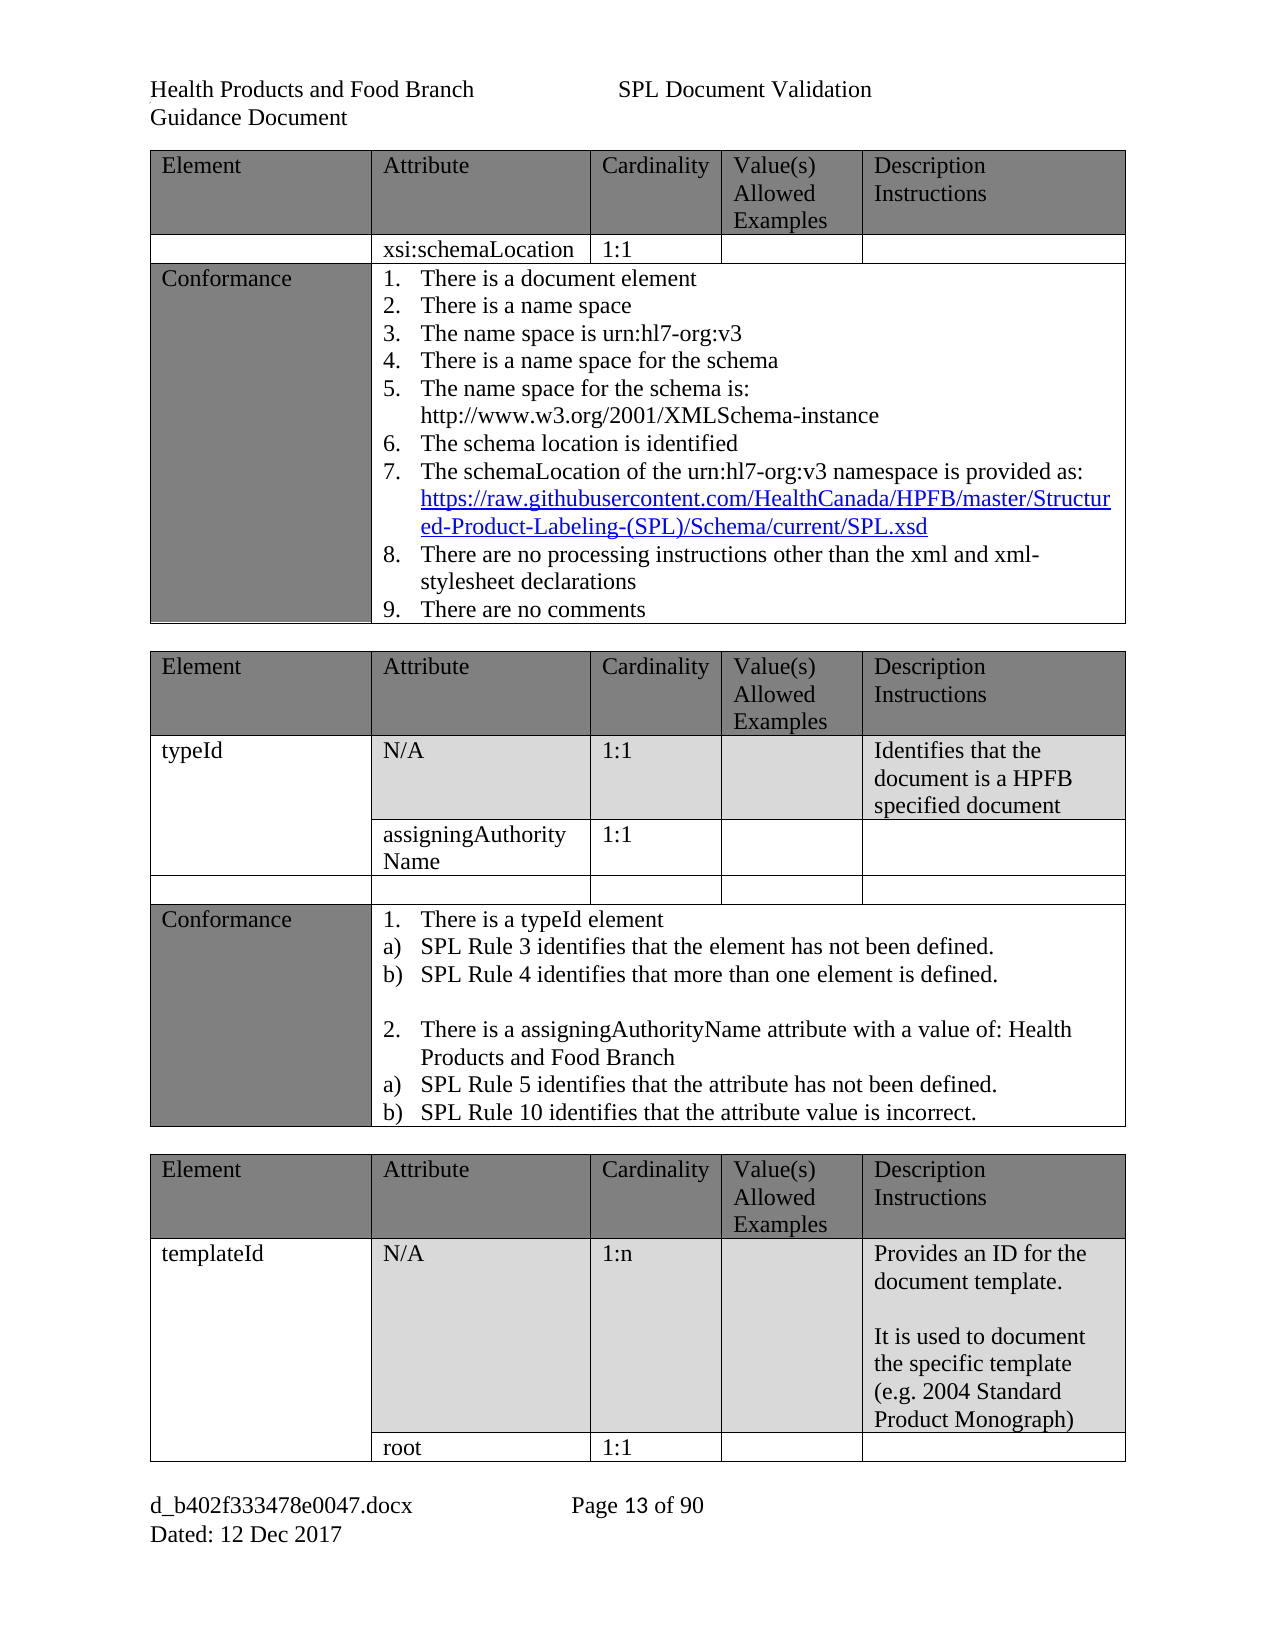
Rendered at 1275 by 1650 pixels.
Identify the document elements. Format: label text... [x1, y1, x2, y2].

table_header Description Instructions [863, 151, 1125, 234]
table_cell [863, 876, 1125, 904]
table_header Element [151, 652, 371, 735]
table_cell [863, 820, 1125, 875]
table_cell [722, 736, 862, 819]
table_cell typeId [151, 736, 371, 875]
table_cell There is a document element There is a name space The name space is urn:hl7-org:v3 There is a name space for the schema The name space for the schema is: http://www.w3.org/2001/XMLSchema-instance The schema location is identified The schemaLocation of the urn:hl7-org:v3 namespace is provided as: https://raw.githubusercontent.com/HealthCanada/HPFB/master/Structured-Product-Labeling-(SPL)/Schema/current/SPL.xsd There are no processing instructions other than the xml and xml-stylesheet declarations There are no comments [372, 264, 1125, 622]
table_header Description Instructions [863, 652, 1125, 735]
table_cell N/A [372, 1239, 590, 1432]
table_cell 1:1 [591, 235, 721, 262]
table_cell Conformance [151, 905, 371, 1126]
table_cell N/A [372, 736, 590, 819]
table_cell [151, 876, 371, 904]
table_header Cardinality [591, 652, 721, 735]
table_header Value(s) Allowed Examples [722, 1155, 862, 1238]
table_header Cardinality [591, 1155, 721, 1238]
table_header Attribute [372, 1155, 590, 1238]
table_header Value(s) Allowed Examples [722, 652, 862, 735]
table_cell templateId [151, 1239, 371, 1461]
table_header Cardinality [591, 151, 721, 234]
table_cell [722, 876, 862, 904]
table_header Value(s) Allowed Examples [722, 151, 862, 234]
table_cell [591, 876, 721, 904]
table_header Element [151, 1155, 371, 1238]
table_header Description Instructions [863, 1155, 1125, 1238]
table_cell Provides an ID for the document template. It is used to document the specific template (e.g. 2004 Standard Product Monograph) [863, 1239, 1125, 1432]
table_header Attribute [372, 652, 590, 735]
table_cell [863, 1433, 1125, 1461]
table_cell xsi:schemaLocation [372, 235, 590, 262]
table_cell Identifies that the document is a HPFB specified document [863, 736, 1125, 819]
table_cell There is a typeId element SPL Rule 3 identifies that the element has not been defined. SPL Rule 4 identifies that more than one element is defined. There is a assigningAuthorityName attribute with a value of: Health Products and Food Branch SPL Rule 5 identifies that the attribute has not been defined. SPL Rule 10 identifies that the attribute value is incorrect. [372, 905, 1125, 1126]
table_cell 1:1 [591, 1433, 721, 1461]
table_cell [722, 235, 862, 262]
table_cell [372, 876, 590, 904]
table_cell [722, 1433, 862, 1461]
table_cell [722, 820, 862, 875]
table_cell 1:1 [591, 820, 721, 875]
table_cell 1:n [591, 1239, 721, 1432]
table_cell Conformance [151, 264, 371, 622]
table_header Attribute [372, 151, 590, 234]
table_header Element [151, 151, 371, 234]
table_cell [863, 235, 1125, 262]
table_cell assigningAuthorityName [372, 820, 590, 875]
table_cell root [372, 1433, 590, 1461]
table_cell 1:1 [591, 736, 721, 819]
table_cell [722, 1239, 862, 1432]
